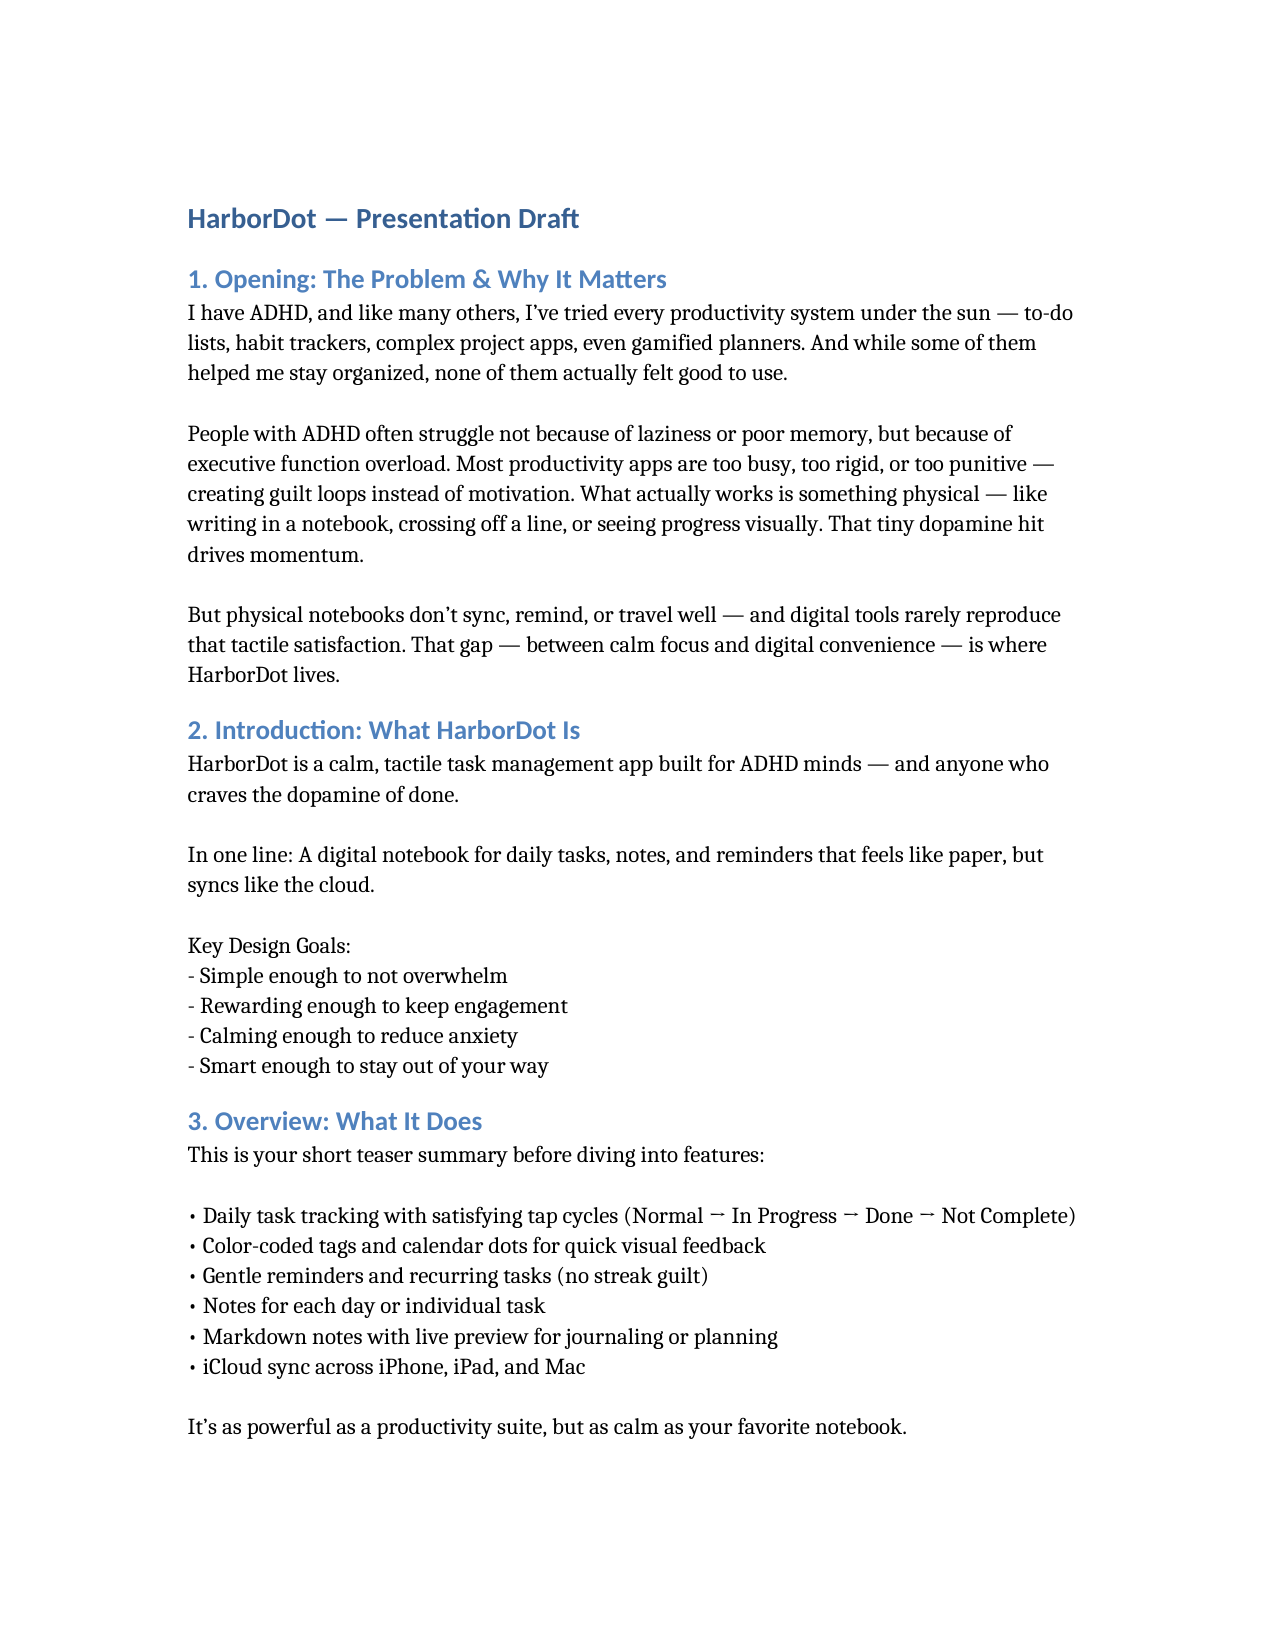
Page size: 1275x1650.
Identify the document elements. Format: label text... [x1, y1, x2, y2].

text HarborDot is a calm, tactile task management app built for ADHD minds — and anyone who craves the dopamine of done. In one line: A digital notebook for daily tasks, notes, and reminders that feels like paper, but syncs like the cloud. Key Design Goals: - Simple enough to not overwhelm - Rewarding enough to keep engagement - Calming enough to reduce anxiety - Smart enough to stay out of your way [187, 751, 1087, 1079]
text This is your short teaser summary before diving into features: • Daily task tracking with satisfying tap cycles (Normal → In Progress → Done → Not Complete) • Color-coded tags and calendar dots for quick visual feedback • Gentle reminders and recurring tasks (no streak guilt) • Notes for each day or individual task • Markdown notes with live preview for journaling or planning • iCloud sync across iPhone, iPad, and Mac It’s as powerful as a productivity suite, but as calm as your favorite notebook. [187, 1142, 1087, 1440]
subtitle 1. Opening: The Problem & Why It Matters [187, 262, 1087, 295]
text I have ADHD, and like many others, I’ve tried every productivity system under the sun — to-do lists, habit trackers, complex project apps, even gamified planners. And while some of them helped me stay organized, none of them actually felt good to use. People with ADHD often struggle not because of laziness or poor memory, but because of executive function overload. Most productivity apps are too busy, too rigid, or too punitive — creating guilt loops instead of motivation. What actually works is something physical — like writing in a notebook, crossing off a line, or seeing progress visually. That tiny dopamine hit drives momentum. But physical notebooks don’t sync, remind, or travel well — and digital tools rarely reproduce that tactile satisfaction. That gap — between calm focus and digital convenience — is where HarborDot lives. [187, 300, 1087, 688]
subtitle HarborDot — Presentation Draft [187, 200, 1087, 236]
subtitle 2. Introduction: What HarborDot Is [187, 713, 1087, 746]
subtitle 3. Overview: What It Does [187, 1104, 1087, 1137]
